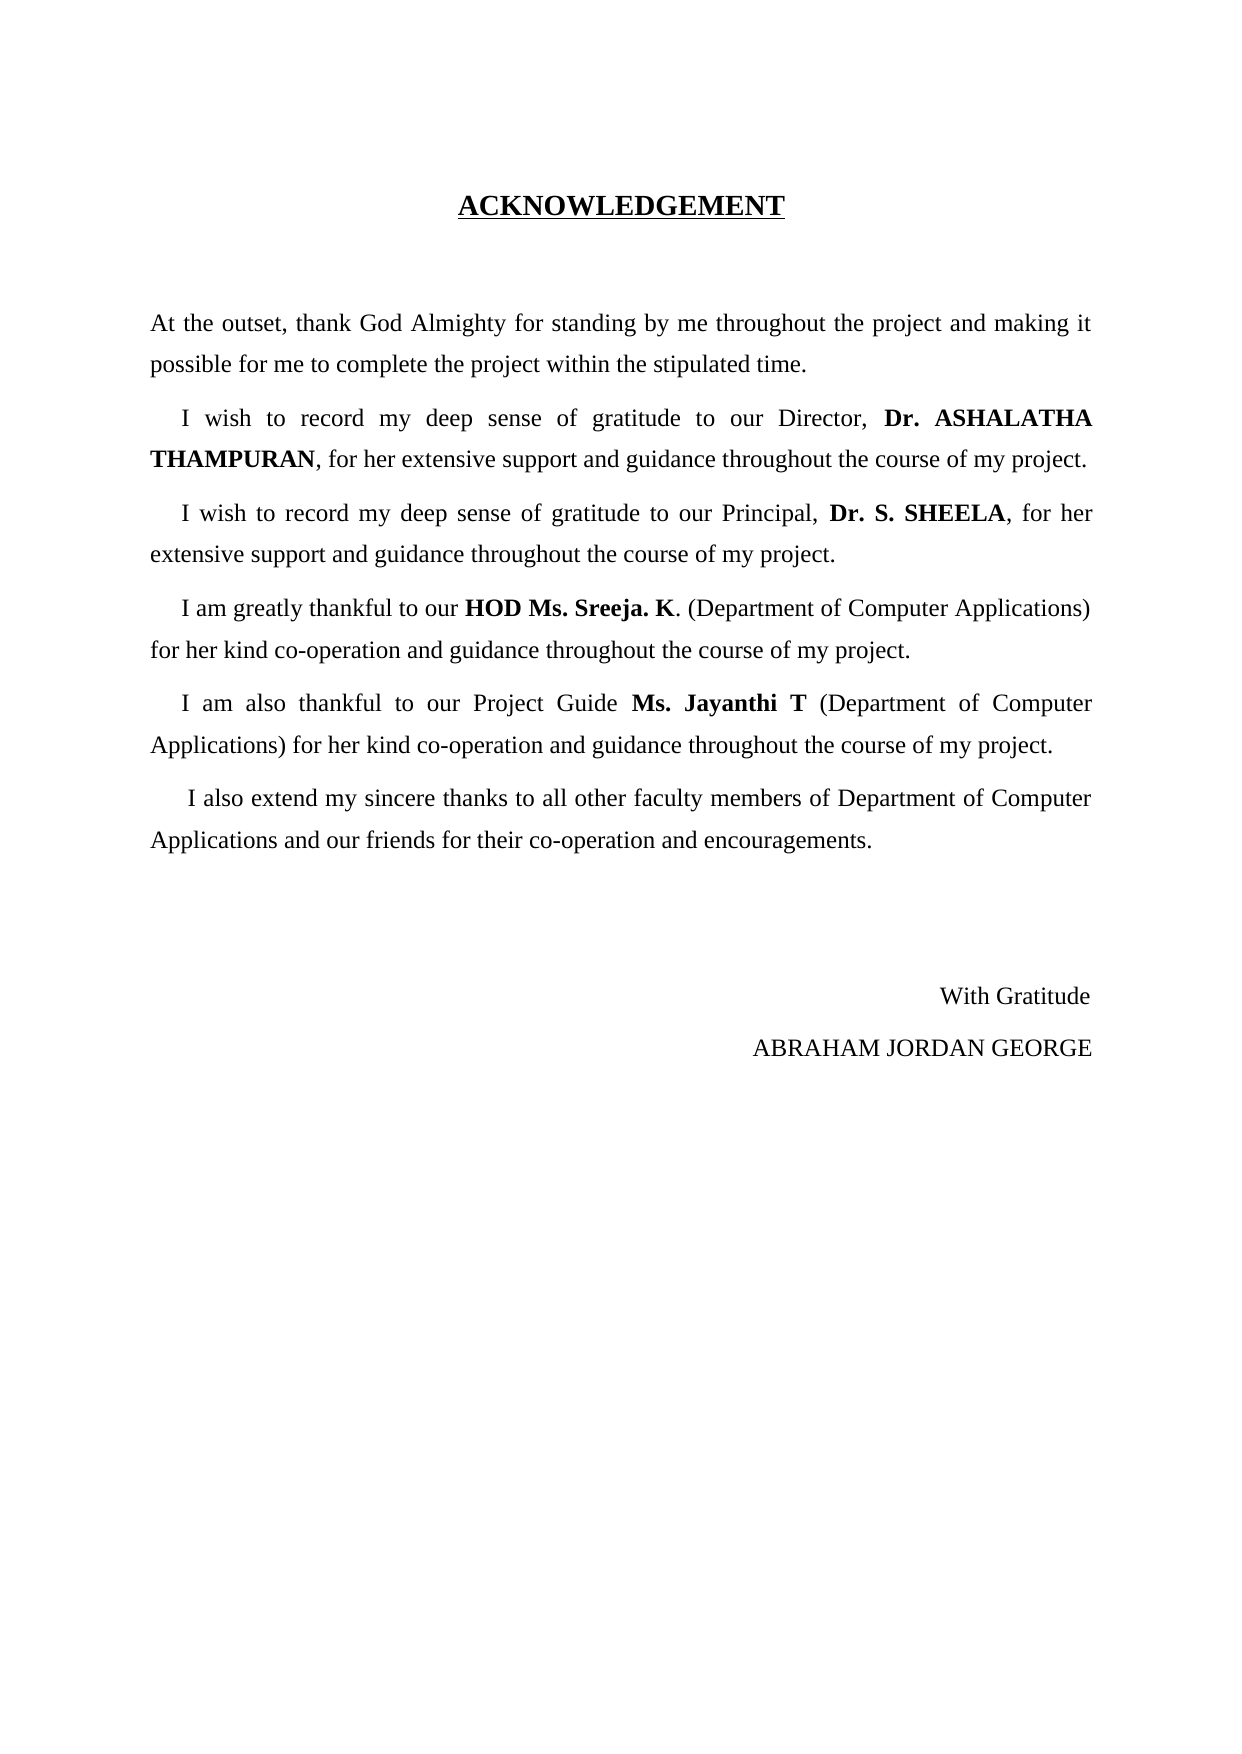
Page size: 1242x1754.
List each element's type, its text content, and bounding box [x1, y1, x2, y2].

text ACKNOWLEDGEMENT [150, 188, 1093, 222]
text I am also thankful to our Project Guide Ms. Jayanthi T (Department of Computer Applications) for her kind co-operation and guidance throughout the course of my project. [150, 688, 1093, 759]
text With Gratitude [939, 981, 1093, 1010]
text I wish to record my deep sense of gratitude to our Principal, Dr. S. SHEELA, for her extensive support and guidance throughout the course of my project. [150, 498, 1093, 568]
text I also extend my sincere thanks to all other faculty members of Department of Computer Applications and our friends for their co-operation and encouragements. [150, 783, 1093, 854]
text I wish to record my deep sense of gratitude to our Director, Dr. ASHALATHA THAMPURAN, for her extensive support and guidance throughout the course of my project. [150, 403, 1093, 473]
text I am greatly thankful to our HOD Ms. Sreeja. K. (Department of Computer Applications) for her kind co-operation and guidance throughout the course of my project. [150, 593, 1091, 663]
text ABRAHAM JORDAN GEORGE [150, 1033, 1093, 1062]
text At the outset, thank God Almighty for standing by me throughout the project and making it possible for me to complete the project within the stipulated time. [150, 308, 1093, 378]
